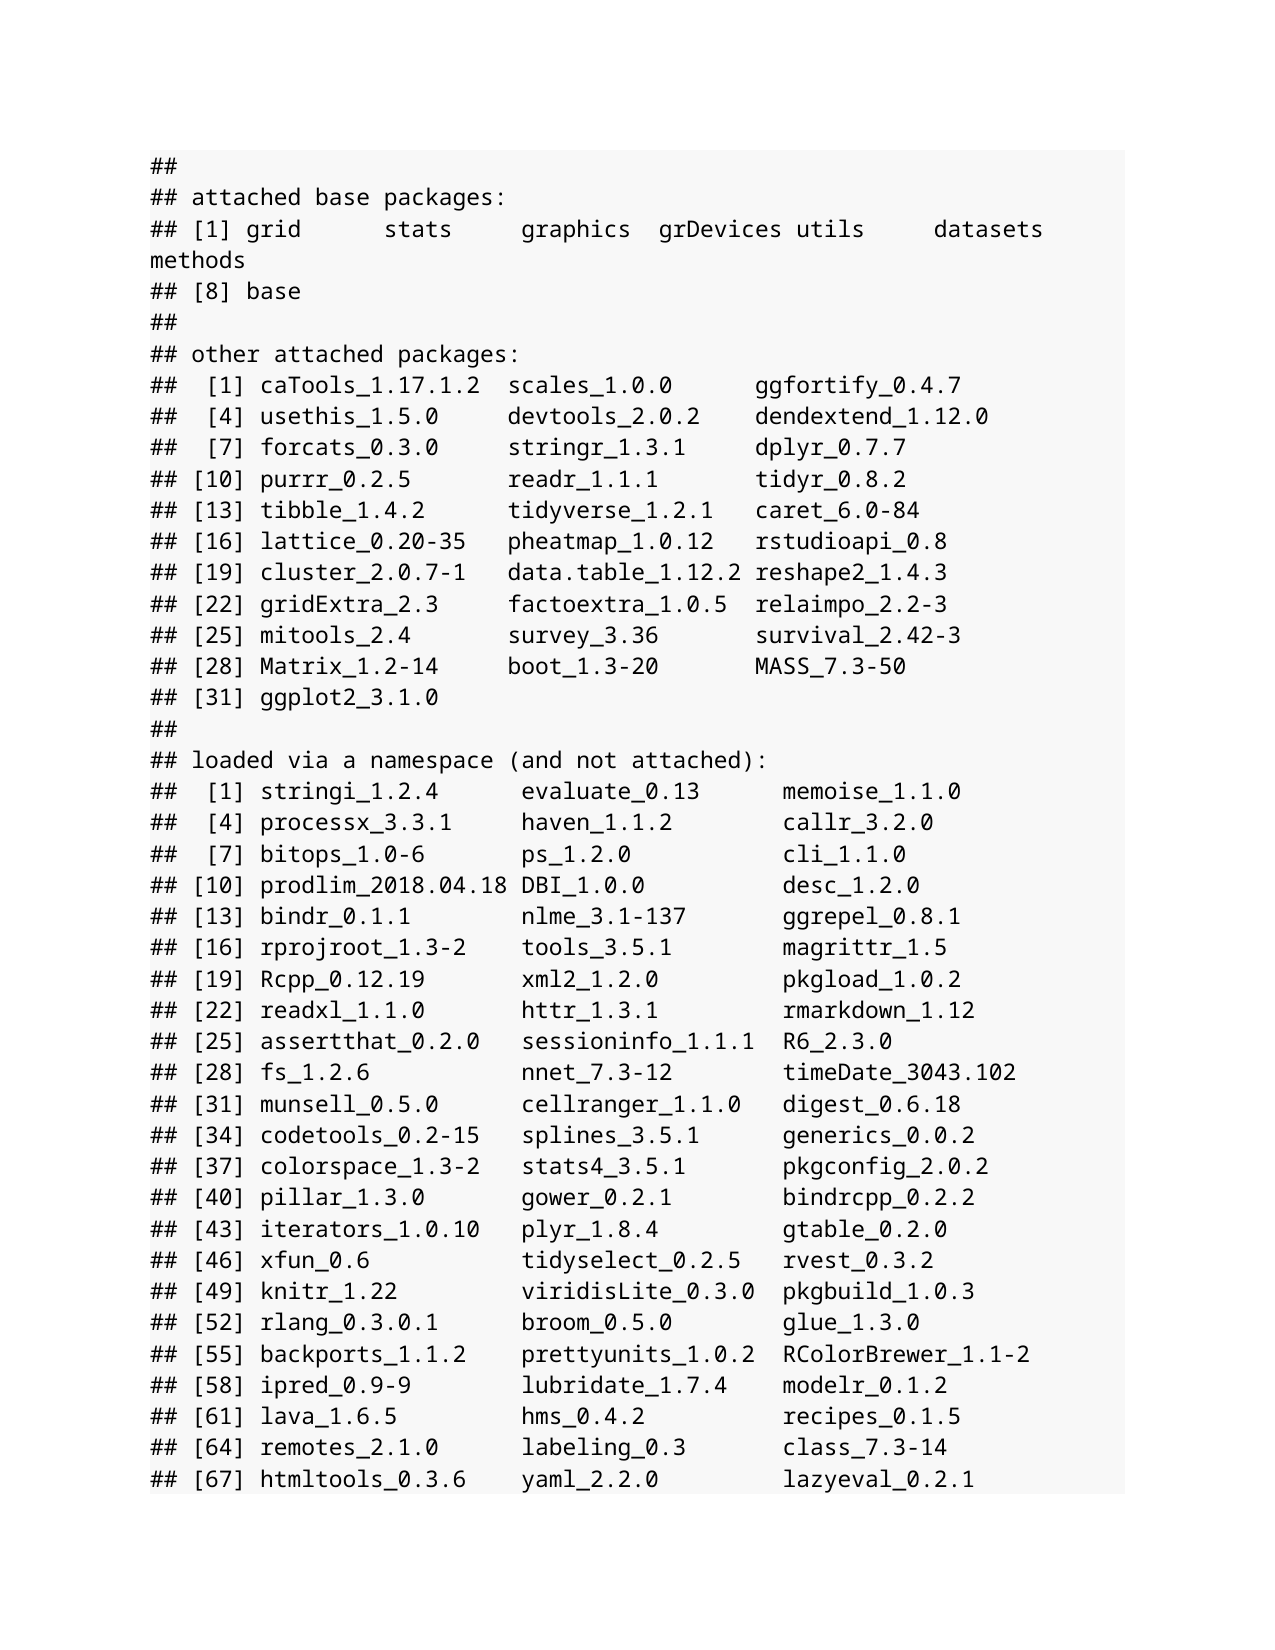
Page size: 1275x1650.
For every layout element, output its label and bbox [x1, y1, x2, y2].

text [150, 150, 1125, 1494]
